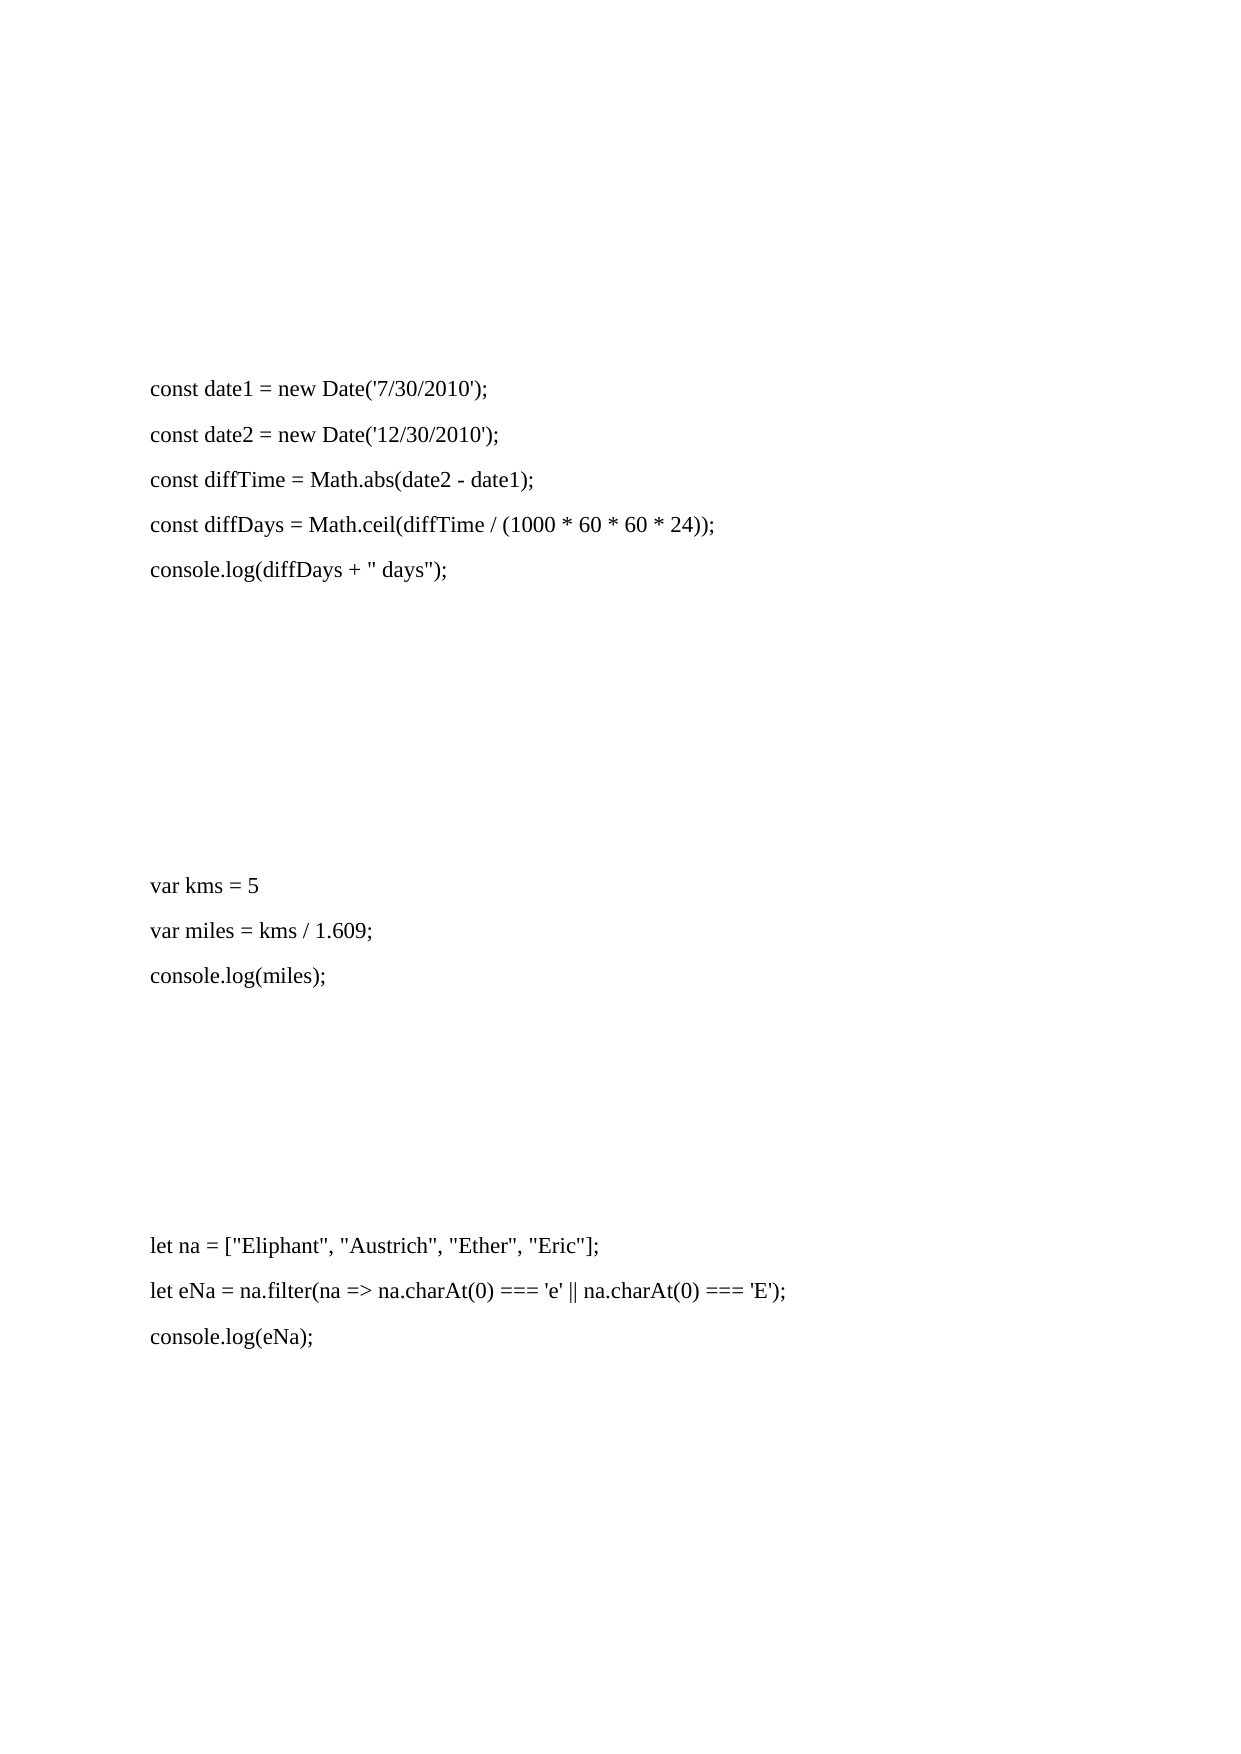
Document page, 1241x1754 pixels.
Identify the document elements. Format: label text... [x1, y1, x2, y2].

text const date2 = new Date('12/30/2010'); [150, 421, 1090, 447]
text var miles = kms / 1.609; [150, 917, 1090, 943]
text const diffTime = Math.abs(date2 - date1); [150, 466, 1090, 492]
text console.log(eNa); [150, 1323, 1090, 1349]
text const date1 = new Date('7/30/2010'); [150, 376, 1090, 402]
text console.log(miles); [150, 962, 1090, 988]
text const diffDays = Math.ceil(diffTime / (1000 * 60 * 60 * 24)); [150, 511, 1090, 537]
text console.log(diffDays + " days"); [150, 556, 1090, 582]
text let na = ["Eliphant", "Austrich", "Ether", "Eric"]; [150, 1232, 1090, 1259]
text let eNa = na.filter(na => na.charAt(0) === 'e' || na.charAt(0) === 'E'); [150, 1278, 1090, 1304]
text var kms = 5 [150, 872, 1090, 898]
